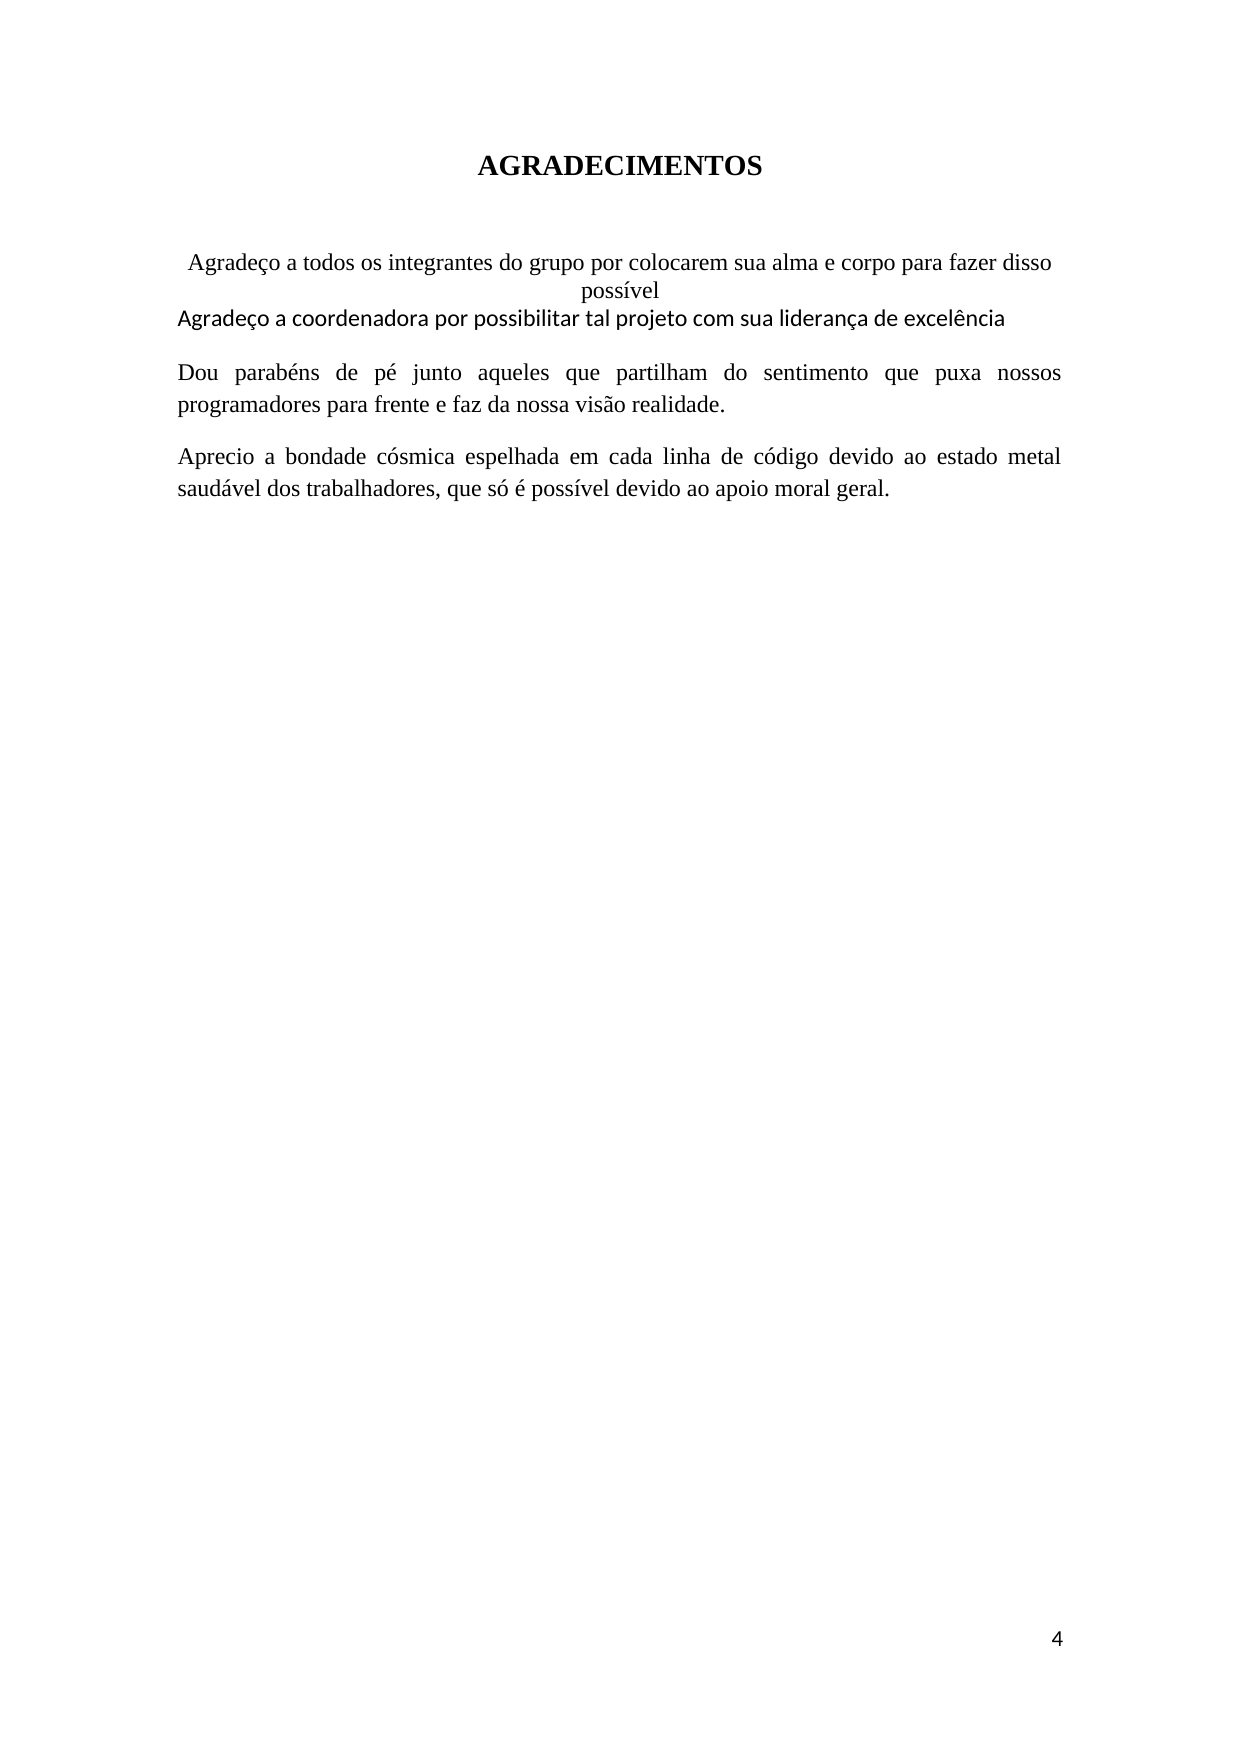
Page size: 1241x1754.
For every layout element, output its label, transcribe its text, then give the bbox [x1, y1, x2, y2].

text Aprecio a bondade cósmica espelhada em cada linha de código devido ao estado metal saudável dos trabalhadores, que só é possível devido ao apoio moral geral. [177, 442, 1063, 501]
text AGRADECIMENTOS [177, 148, 1063, 181]
text Agradeço a todos os integrantes do grupo por colocarem sua alma e corpo para fazer disso possível [177, 248, 1063, 303]
text Agradeço a coordenadora por possibilitar tal projeto com sua liderança de excelência [177, 303, 1063, 333]
text Dou parabéns de pé junto aqueles que partilham do sentimento que puxa nossos programadores para frente e faz da nossa visão realidade. [177, 358, 1063, 417]
